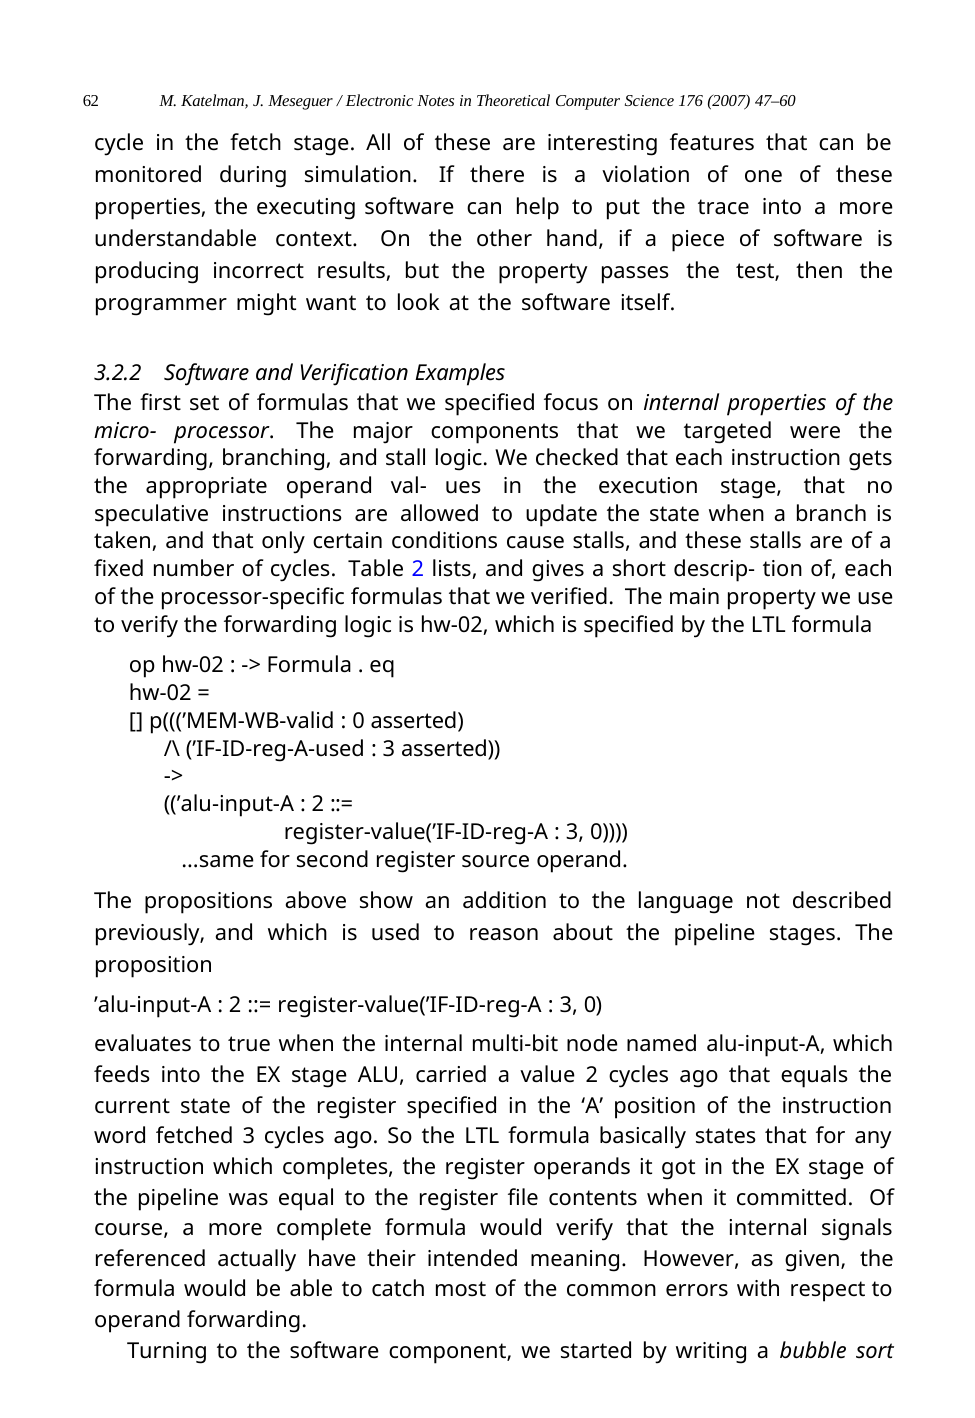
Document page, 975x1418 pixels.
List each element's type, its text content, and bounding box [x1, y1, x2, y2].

text /\ (’IF-ID-reg-A-used : 3 asserted)) [163, 734, 904, 762]
text The first set of formulas that we specified focus on internal properties of the micro- processor. The major components that we targeted were the forwarding, branching, and stall logic. We checked that each instruction gets the appropriate operand val- ues in the execution stage, that no speculative instructions are allowed to update the state when a branch is taken, and that only certain conditions cause stalls, and these stalls are of a fixed number of cycles. Table 2 lists, and gives a short descrip- tion of, each of the processor-specific formulas that we verified. The main property we use to verify the forwarding logic is hw-02, which is specified by the LTL formula [94, 388, 893, 638]
text The propositions above show an addition to the language not described previously, and which is used to reason about the pipeline stages. The proposition [94, 885, 893, 979]
text ...same for second register source operand. [93, 845, 628, 873]
text register-value(’IF-ID-reg-A : 3, 0)))) [93, 817, 628, 845]
text [] p(((’MEM-WB-valid : 0 asserted) [129, 706, 904, 734]
text op hw-02 : -> Formula . eq hw-02 = [129, 650, 407, 706]
text ’alu-input-A : 2 ::= register-value(’IF-ID-reg-A : 3, 0) [94, 989, 904, 1019]
text evaluates to true when the internal multi-bit node named alu-input-A, which feeds into the EX stage ALU, carried a value 2 cycles ago that equals the current state of the register specified in the ‘A’ position of the instruction word fetched 3 cycles ago. So the LTL formula basically states that for any instruction which completes, the register operands it got in the EX stage of the pipeline was equal to the register file contents when it committed. Of course, a more complete formula would verify that the internal signals referenced actually have their intended meaning. However, as given, the formula would be able to catch most of the common errors with respect to operand forwarding. [94, 1028, 893, 1334]
list Software and Veriﬁcation Examples [94, 356, 904, 386]
text cycle in the fetch stage. All of these are interesting features that can be monitored during simulation. If there is a violation of one of these properties, the executing software can help to put the trace into a more understandable context. On the other hand, if a piece of software is producing incorrect results, but the property passes the test, then the programmer might want to look at the software itself. [94, 127, 893, 317]
text ((’alu-input-A : 2 ::= [163, 789, 904, 817]
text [94, 1334, 893, 1364]
text -> [163, 762, 904, 789]
